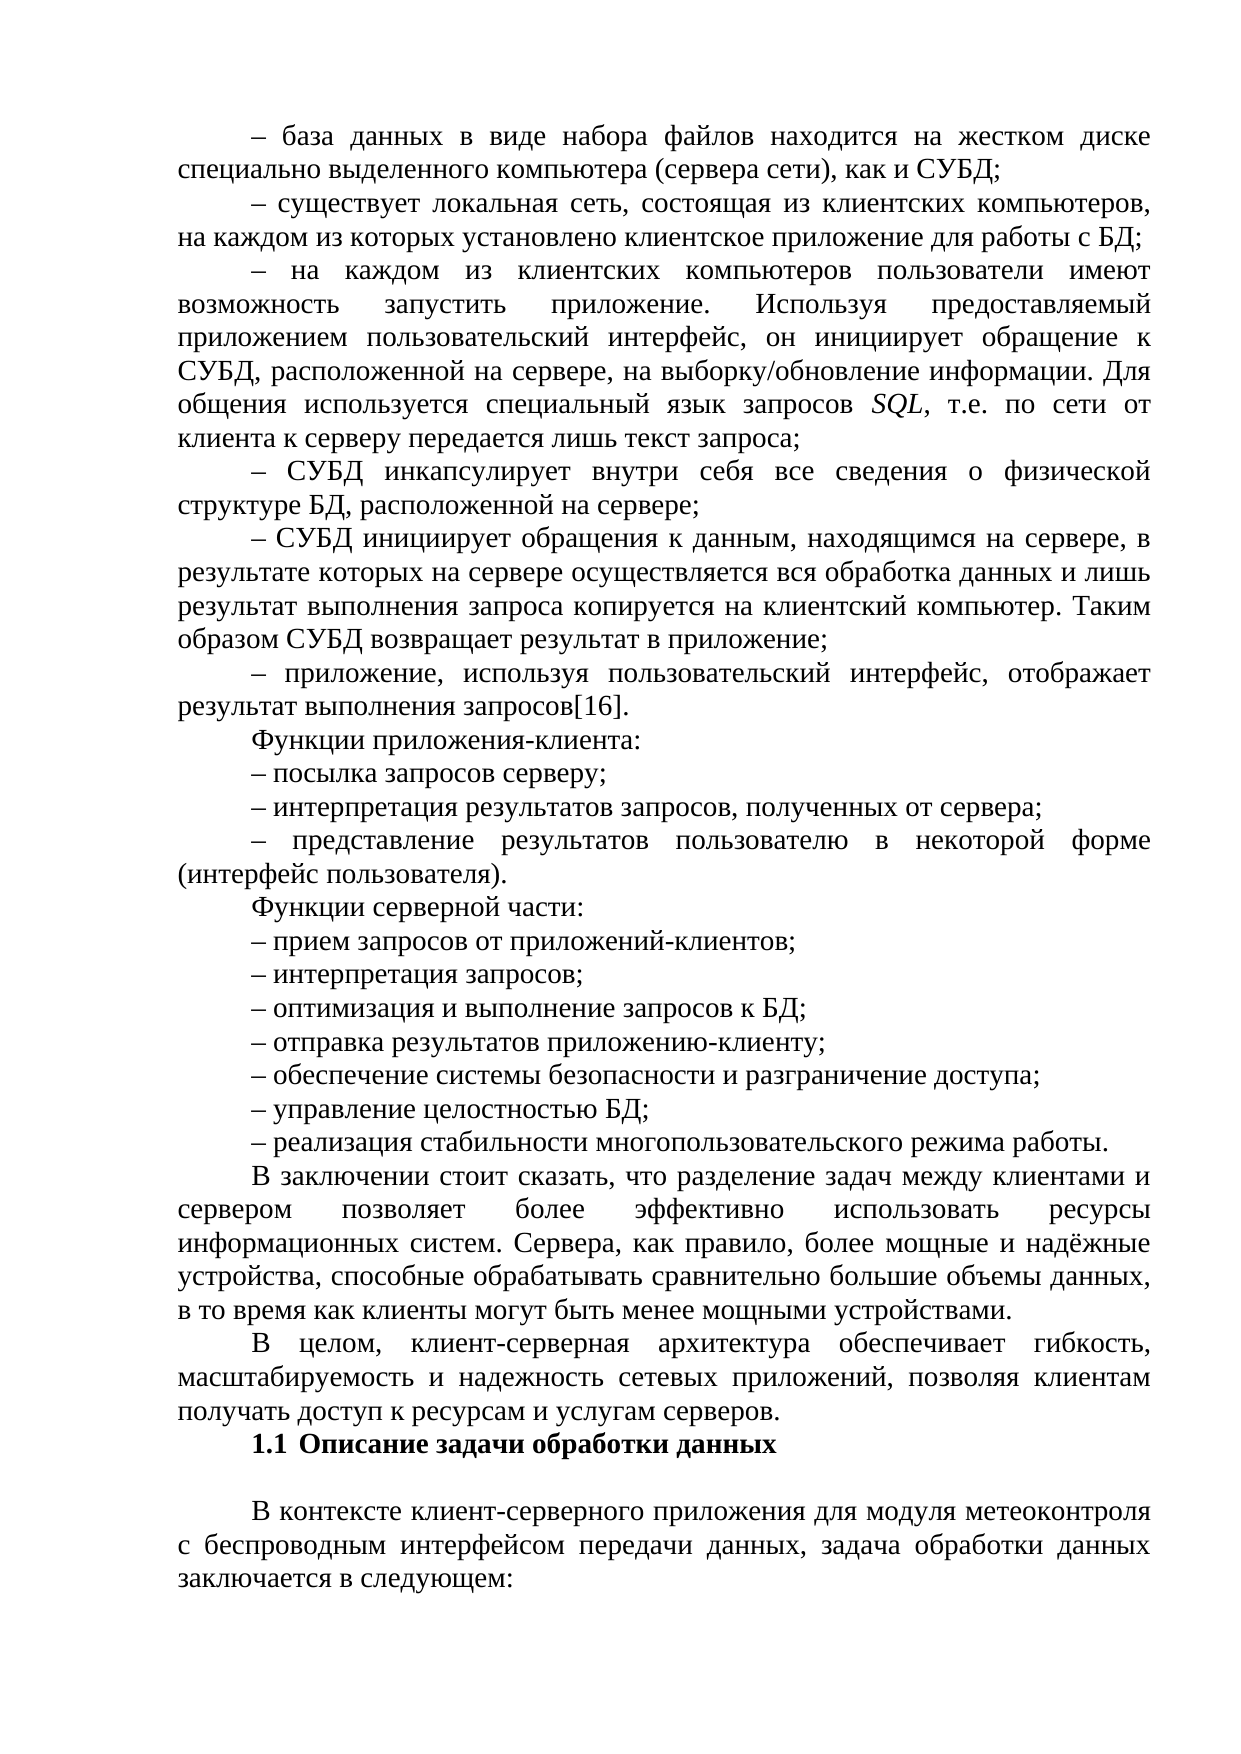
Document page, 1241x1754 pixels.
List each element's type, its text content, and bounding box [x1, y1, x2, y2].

text – на каждом из клиентских компьютеров пользователи имеют возможность запустить приложение. Используя предоставляемый приложением пользовательский интерфейс, он инициирует обращение к СУБД, расположенной на сервере, на выборку/обновление информации. Для общения используется специальный язык запросов SQL, т.е. по сети от клиента к серверу передается лишь текст запроса; [177, 252, 1152, 453]
text – посылка запросов серверу; [177, 755, 1152, 789]
text – интерпретация запросов; [177, 957, 1152, 990]
text – база данных в виде набора файлов находится на жестком диске специально выделенного компьютера (сервера сети), как и СУБД; [177, 118, 1152, 185]
text Функции приложения-клиента: [177, 722, 1152, 755]
text – СУБД инициирует обращения к данным, находящимся на сервере, в результате которых на сервере осуществляется вся обработка данных и лишь результат выполнения запроса копируется на клиентский компьютер. Таким образом СУБД возвращает результат в приложение; [177, 521, 1152, 655]
text – отправка результатов приложению-клиенту; [177, 1024, 1152, 1057]
text В контексте клиент-серверного приложения для модуля метеоконтроля с беспроводным интерфейсом передачи данных, задача обработки данных заключается в следующем: [177, 1493, 1152, 1594]
text В заключении стоит сказать, что разделение задач между клиентами и сервером позволяет более эффективно использовать ресурсы информационных систем. Сервера, как правило, более мощные и надёжные устройства, способные обрабатывать сравнительно большие объемы данных, в то время как клиенты могут быть менее мощными устройствами. [177, 1158, 1152, 1326]
text – управление целостностью БД; [177, 1091, 1152, 1124]
text Функции серверной части: [177, 889, 1152, 923]
text – прием запросов от приложений-клиентов; [177, 923, 1152, 957]
text – существует локальная сеть, состоящая из клиентских компьютеров, на каждом из которых установлено клиентское приложение для работы с БД; [177, 185, 1152, 252]
text – интерпретация результатов запросов, полученных от сервера; [177, 789, 1152, 822]
text – реализация стабильности многопользовательского режима работы. [177, 1124, 1152, 1158]
text – представление результатов пользователю в некоторой форме (интерфейс пользователя). [177, 822, 1152, 889]
text – СУБД инкапсулирует внутри себя все сведения о физической структуре БД, расположенной на сервере; [177, 453, 1152, 521]
subtitle Описание задачи обработки данных [251, 1426, 1152, 1460]
text – оптимизация и выполнение запросов к БД; [177, 990, 1152, 1024]
text – обеспечение системы безопасности и разграничение доступа; [177, 1057, 1152, 1091]
text В целом, клиент-серверная архитектура обеспечивает гибкость, масштабируемость и надежность сетевых приложений, позволяя клиентам получать доступ к ресурсам и услугам серверов. [177, 1326, 1152, 1426]
text – приложение, используя пользовательский интерфейс, отображает результат выполнения запросов[16]. [177, 655, 1152, 722]
